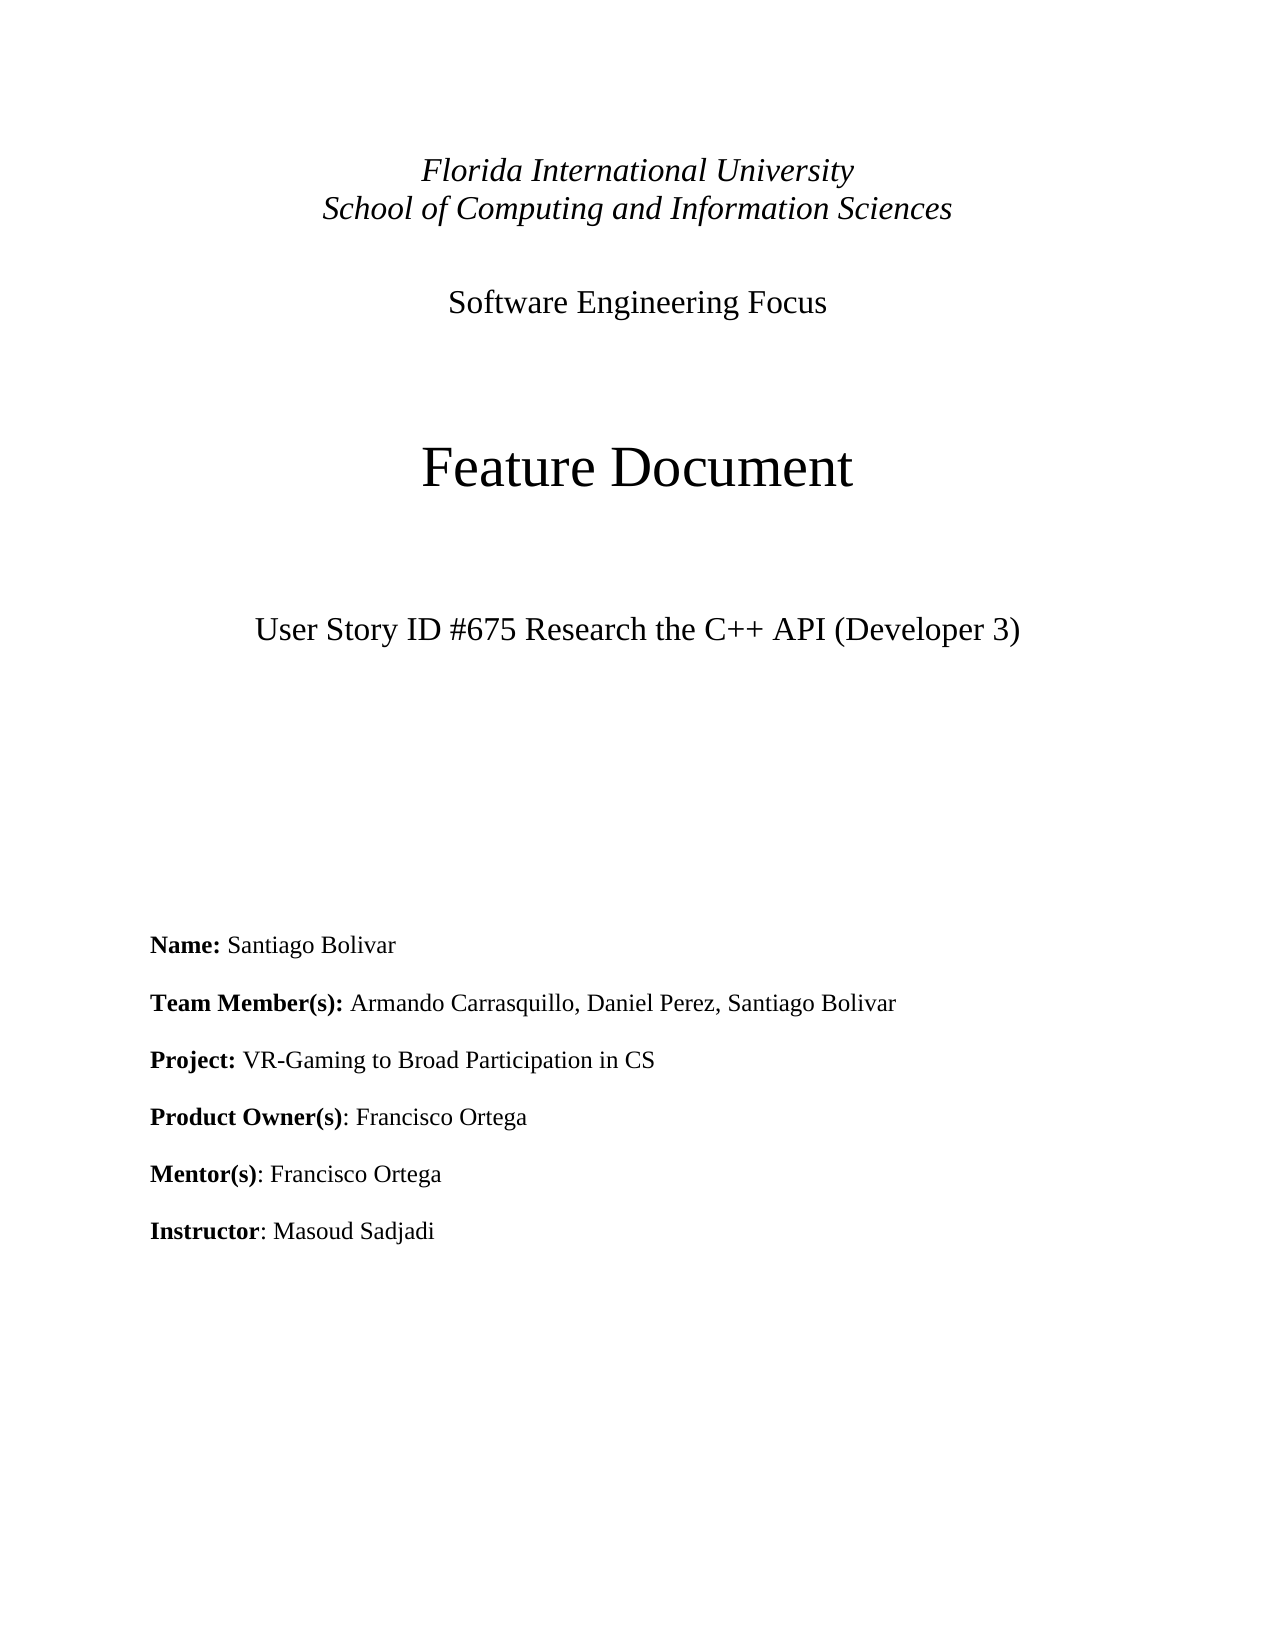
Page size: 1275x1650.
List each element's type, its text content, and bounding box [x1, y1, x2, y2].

text Team Member(s): Armando Carrasquillo, Daniel Perez, Santiago Bolivar [150, 988, 1125, 1017]
text Feature Document [150, 432, 1125, 499]
text Software Engineering Focus [150, 283, 1125, 321]
text User Story ID #675 Research the C++ API (Developer 3) [150, 609, 1125, 647]
text Project: VR-Gaming to Broad Participation in CS [150, 1046, 1125, 1074]
text Product Owner(s): Francisco Ortega [150, 1102, 1125, 1131]
text Mentor(s): Francisco Ortega [150, 1159, 1125, 1188]
text Instructor: Masoud Sadjadi [150, 1216, 1125, 1244]
text Florida International University [150, 150, 1125, 188]
text Name: Santiago Bolivar [150, 931, 1125, 959]
text School of Computing and Information Sciences [150, 188, 1125, 227]
